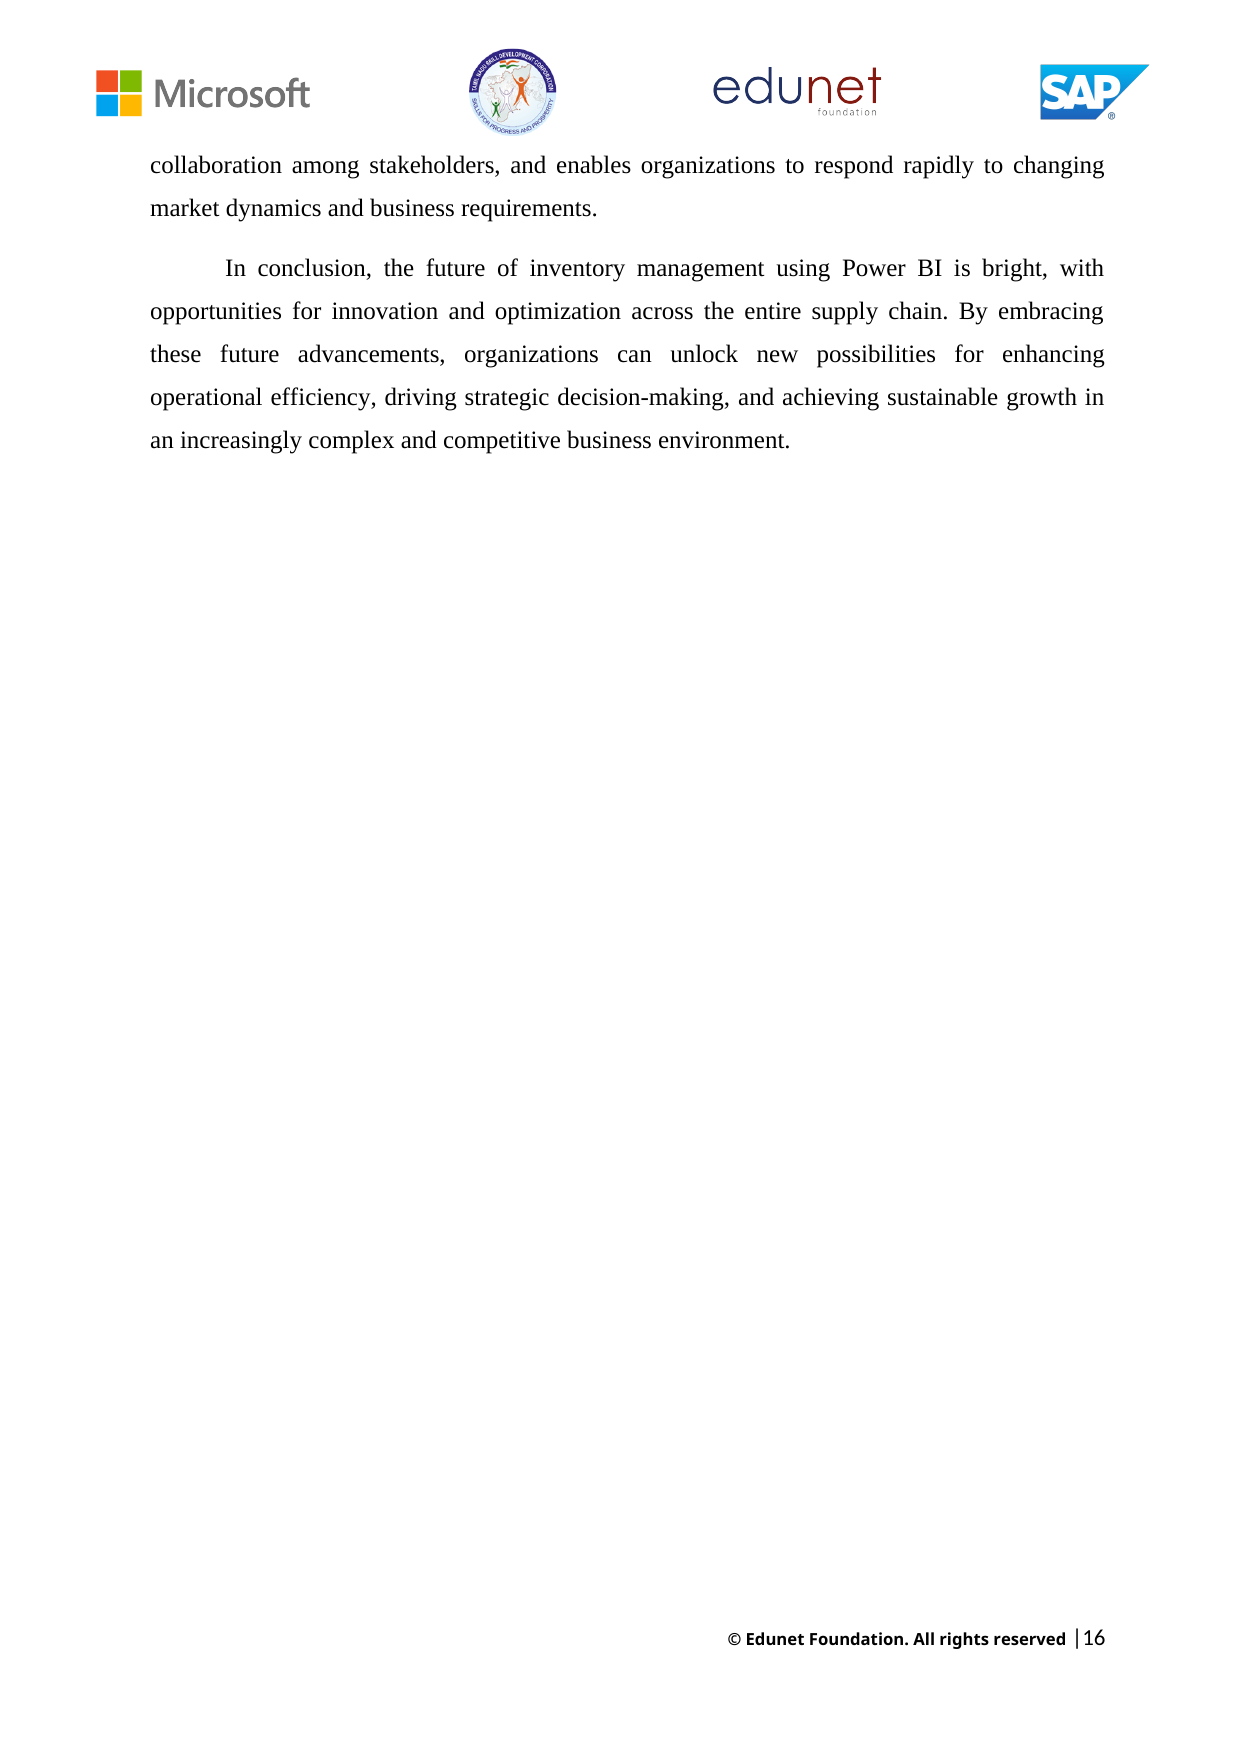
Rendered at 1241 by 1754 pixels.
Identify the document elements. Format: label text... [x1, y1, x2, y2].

text In conclusion, the future of inventory management using Power BI is bright, with opportunities for innovation and optimization across the entire supply chain. By embracing these future advancements, organizations can unlock new possibilities for enhancing operational efficiency, driving strategic decision-making, and achieving sustainable growth in an increasingly complex and competitive business environment. [150, 253, 1105, 454]
picture [91, 65, 316, 121]
picture [1039, 63, 1151, 121]
picture [466, 45, 558, 137]
picture [706, 60, 889, 122]
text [150, 150, 1105, 222]
